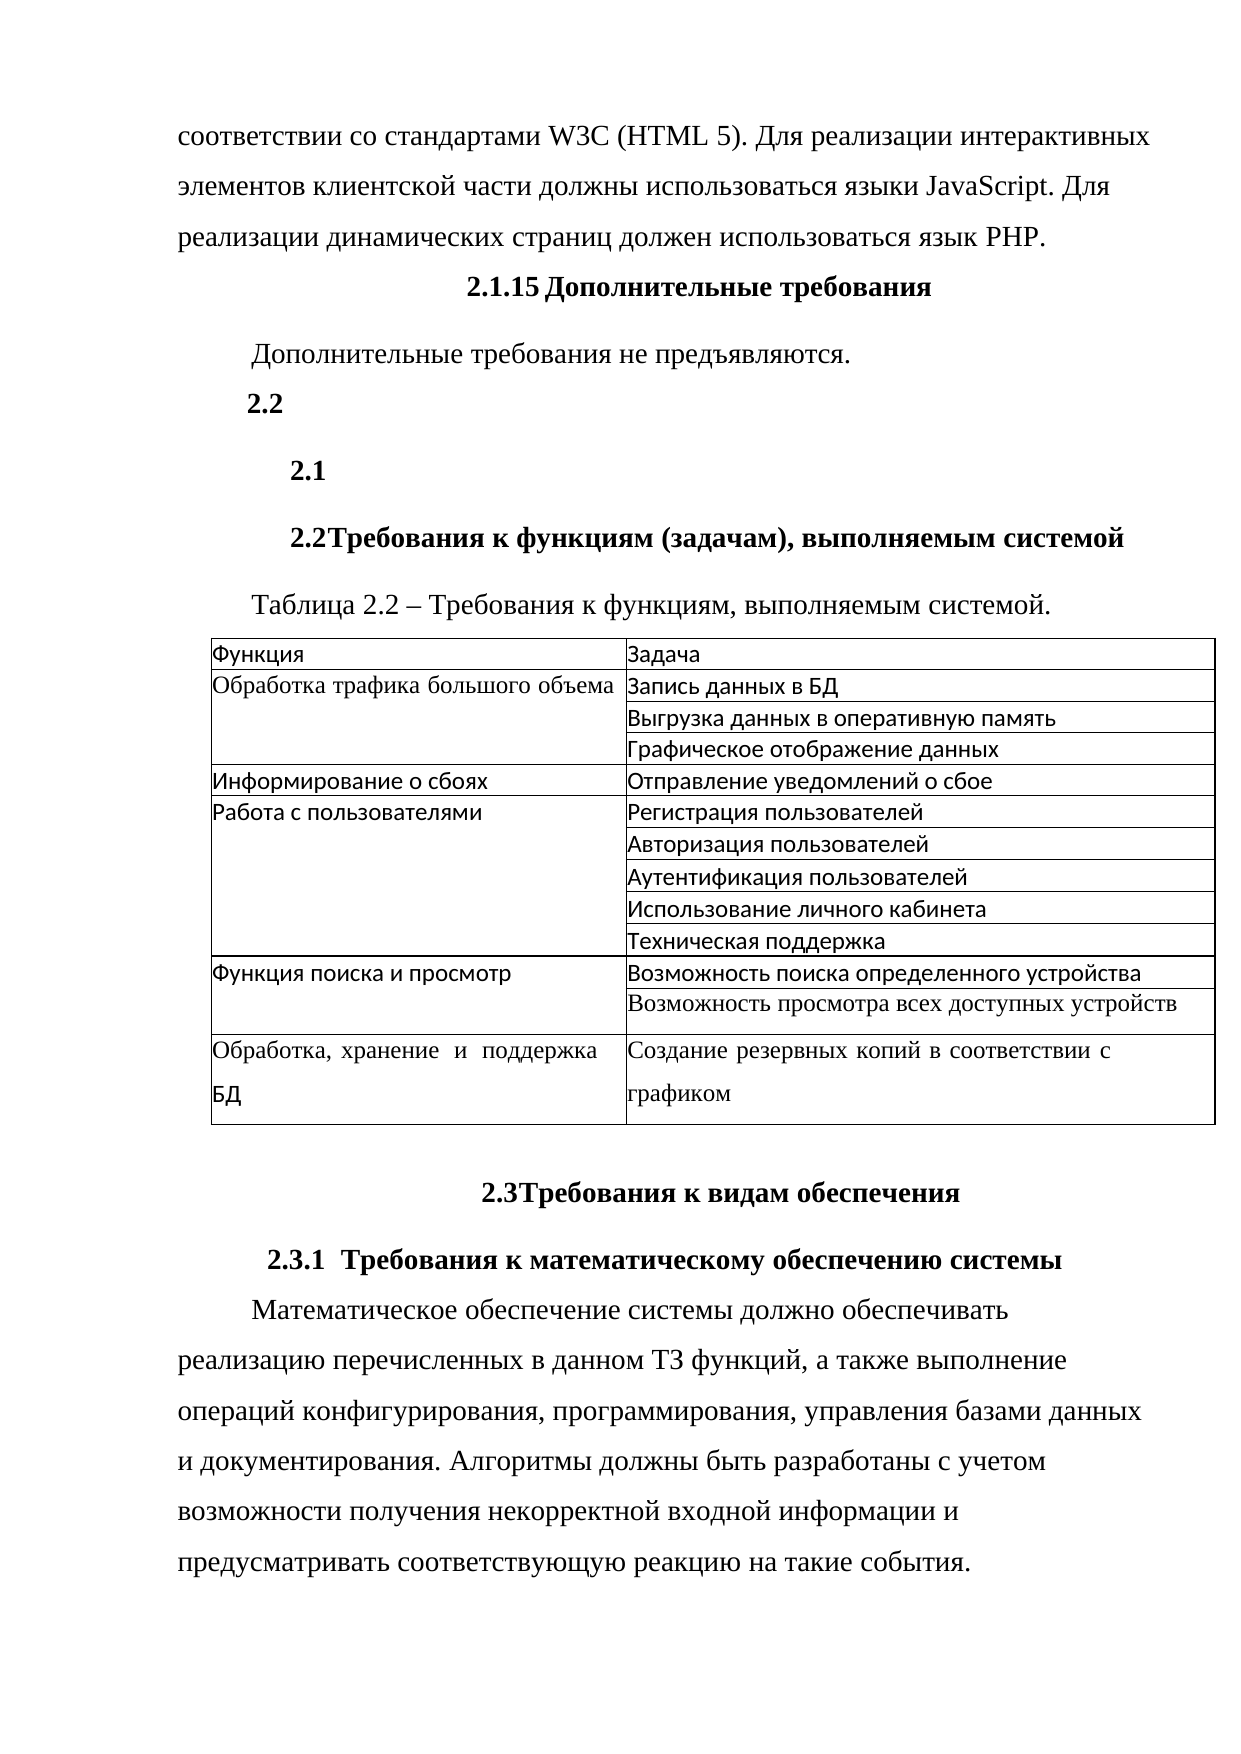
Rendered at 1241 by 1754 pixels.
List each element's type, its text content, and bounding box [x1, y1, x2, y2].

list Требования к математическому обеспечению системы [177, 1242, 1152, 1275]
table_cell Отправление уведомлений о сбое [627, 765, 1214, 795]
list Дополнительные требования не предъявляются. [177, 336, 1152, 369]
table_header Функция [212, 639, 626, 669]
subtitle Дополнительные требования [247, 269, 1152, 303]
table_cell Информирование о сбоях [212, 765, 626, 795]
table_cell Выгрузка данных в оперативную память [627, 702, 1214, 732]
subtitle Требования к функциям (задачам), выполняемым системой [290, 520, 1152, 554]
table_cell Работа с пользователями [212, 796, 626, 955]
table_cell Регистрация пользователей [627, 796, 1214, 827]
list Математическое обеспечение системы должно обеспечивать реализацию перечисленных в данном ТЗ функций, а также выполнение операций конфигурирования, программирования, управления базами данных и документирования. Алгоритмы должны быть разработаны с учетом возможности получения некорректной входной информации и предусматривать соответствующую реакцию на такие события. [177, 1292, 1152, 1577]
table_cell Возможность поиска определенного устройства [627, 957, 1214, 987]
table_header Задача [627, 639, 1214, 669]
table_cell Аутентификация пользователей [627, 860, 1214, 891]
table_cell Использование личного кабинета [627, 892, 1214, 923]
table_cell Создание резервных копий в соответствии с графиком [627, 1035, 1214, 1123]
table_cell Авторизация пользователей [627, 828, 1214, 859]
list Таблица 2.2 – Требования к функциям, выполняемым системой. [177, 587, 1152, 621]
table_cell Графическое отображение данных [627, 733, 1214, 764]
table_cell Запись данных в БД [627, 670, 1214, 701]
table_cell Возможность просмотра всех доступных устройств [627, 989, 1214, 1034]
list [177, 118, 1152, 252]
table_cell Обработка трафика большого объема [212, 670, 626, 764]
subtitle Требования к видам обеспечения [290, 1175, 1152, 1208]
table_cell Техническая поддержка [627, 924, 1214, 955]
table_cell Обработка, хранение и поддержка БД [212, 1035, 626, 1123]
table_cell Функция поиска и просмотр [212, 957, 626, 1034]
